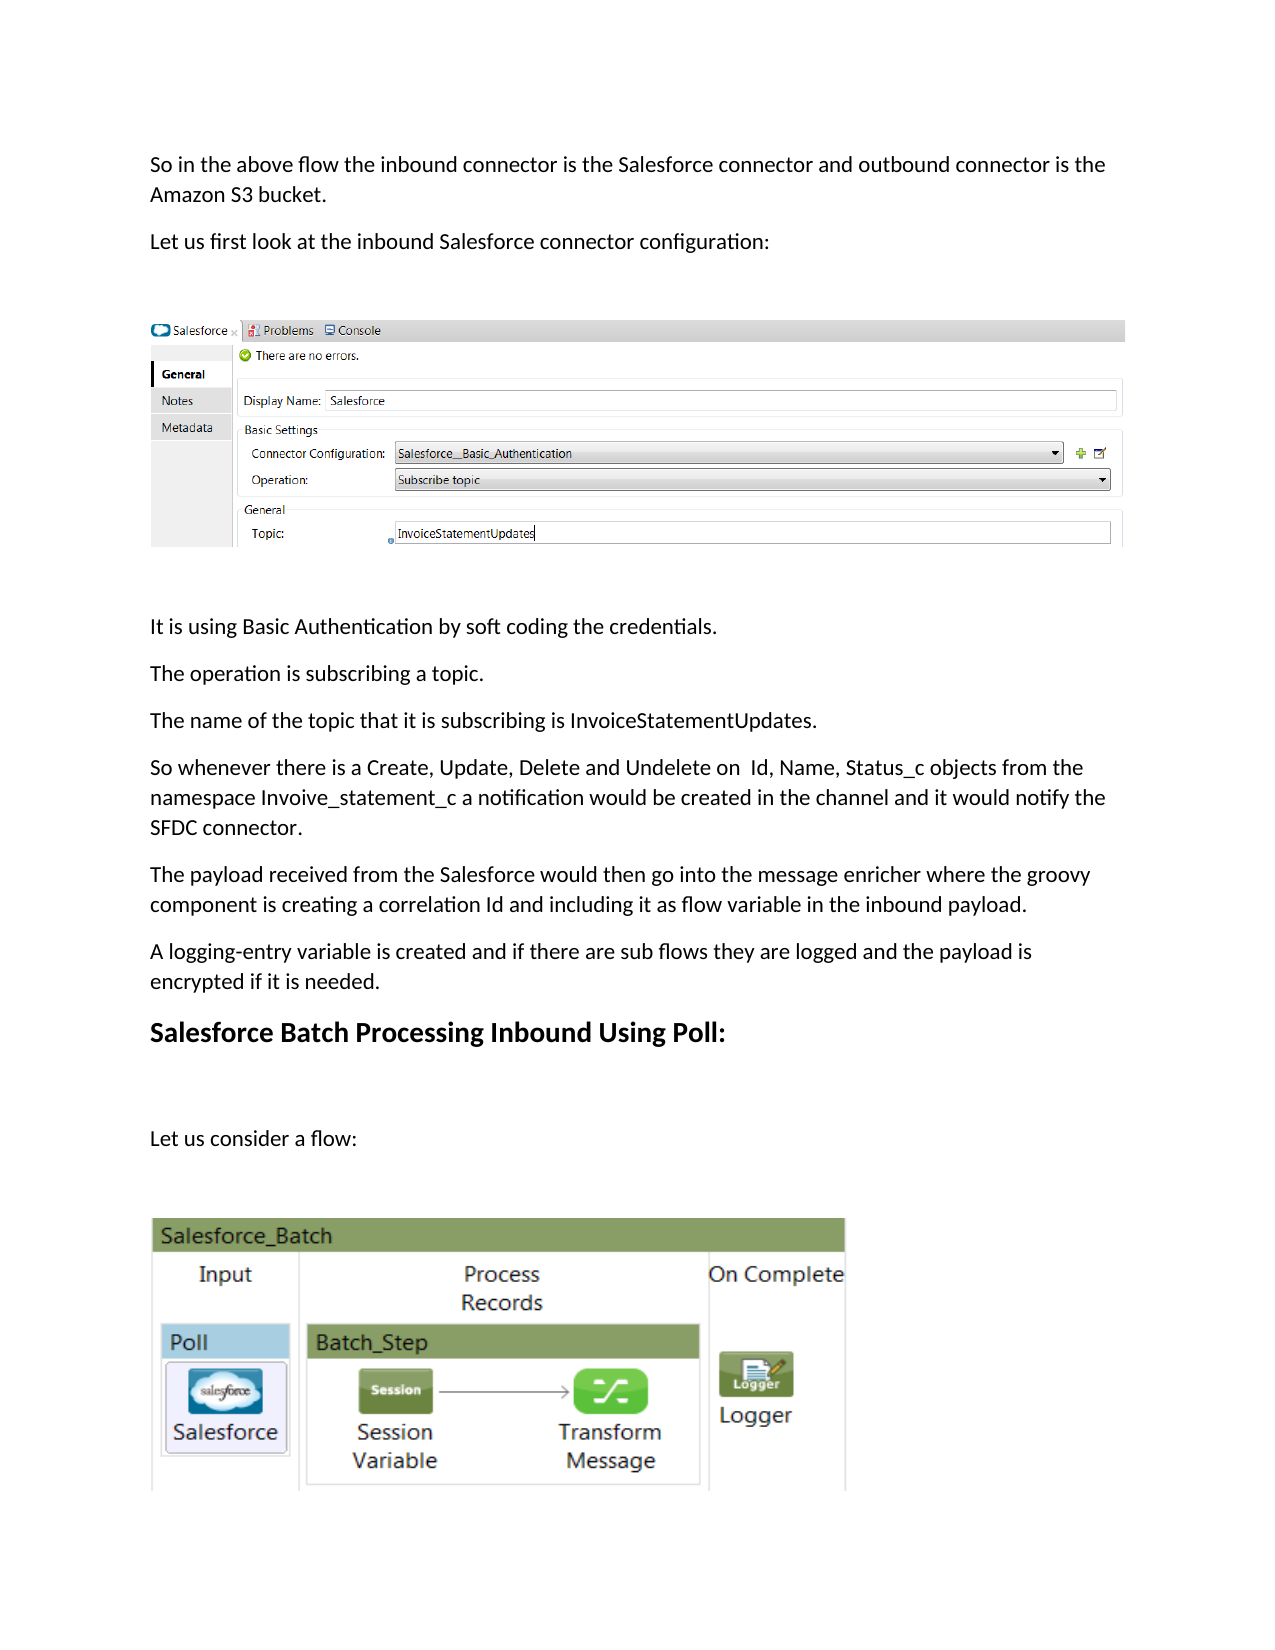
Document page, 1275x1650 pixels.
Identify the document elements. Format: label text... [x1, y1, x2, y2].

text Let us consider a flow: [150, 1124, 1125, 1152]
picture [150, 320, 1125, 547]
text So in the above flow the inbound connector is the Salesforce connector and outbound connector is the Amazon S3 bucket. [150, 150, 1125, 208]
text Let us first look at the inbound Salesforce connector configuration: [150, 227, 1125, 255]
text The operation is subscribing a topic. [150, 659, 1125, 687]
text The name of the topic that it is subscribing is InvoiceStatementUpdates. [150, 706, 1125, 734]
picture [150, 1218, 851, 1491]
text It is using Basic Authentication by soft coding the credentials. [150, 612, 1125, 640]
text A logging-entry variable is created and if there are sub flows they are logged and the payload is encrypted if it is needed. [150, 937, 1125, 995]
text The payload received from the Salesforce would then go into the message enricher where the groovy component is creating a correlation Id and including it as flow variable in the inbound payload. [150, 860, 1125, 918]
text So whenever there is a Create, Update, Delete and Undelete on Id, Name, Status_c objects from the namespace Invoive_statement_c a notification would be created in the channel and it would notify the SFDC connector. [150, 753, 1125, 841]
text Salesforce Batch Processing Inbound Using Poll: [150, 1014, 1125, 1050]
